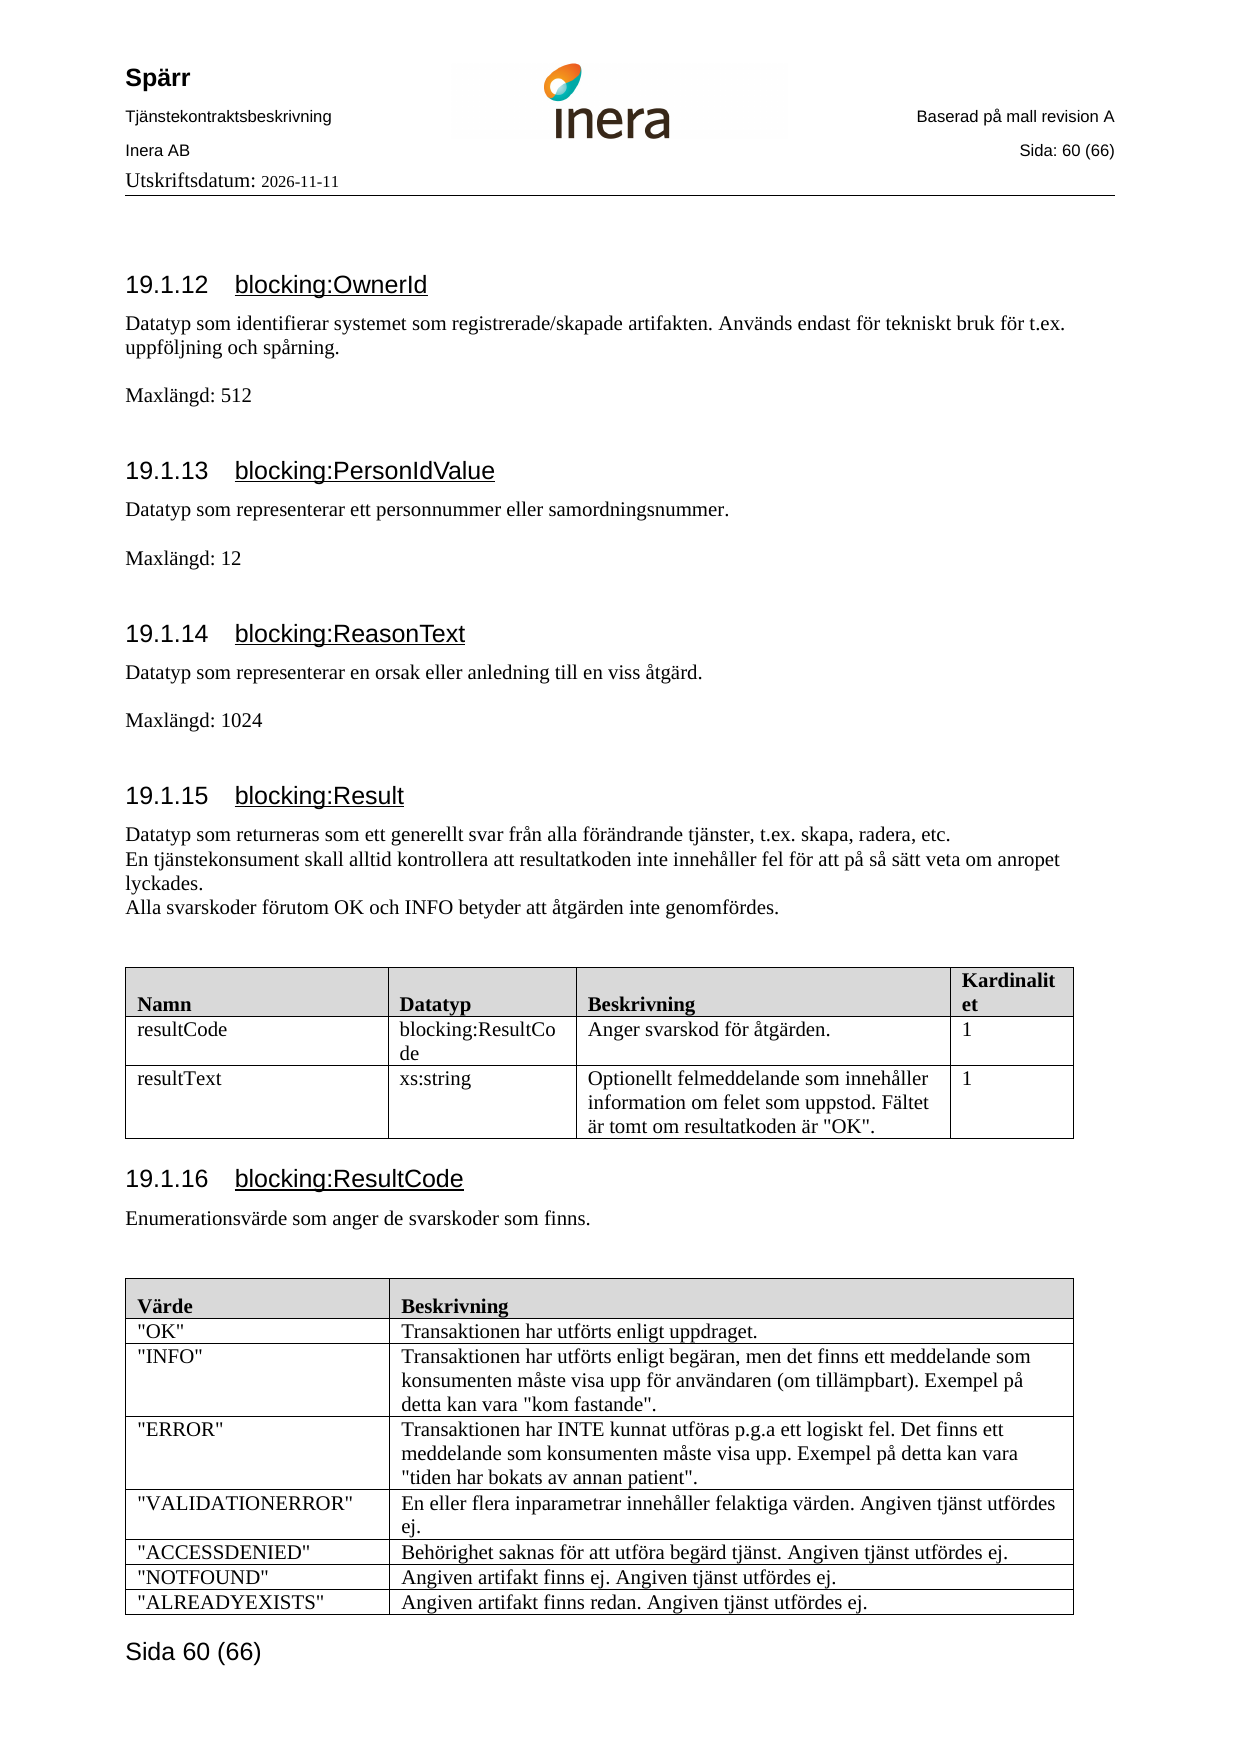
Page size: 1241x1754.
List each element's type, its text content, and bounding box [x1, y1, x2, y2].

picture [451, 63, 789, 139]
text En tjänstekonsument skall alltid kontrollera att resultatkoden inte innehåller fel för att på så sätt veta om anropet lyckades. [125, 846, 1115, 894]
text Datatyp som representerar ett personnummer eller samordningsnummer. [125, 497, 1115, 521]
text Alla svarskoder förutom OK och INFO betyder att åtgärden inte genomfördes. [125, 894, 1115, 919]
table_cell "INFO" [126, 1344, 389, 1416]
table_cell Transaktionen har INTE kunnat utföras p.g.a ett logiskt fel. Det finns ett meddelande som konsumenten måste visa upp. Exempel på detta kan vara "tiden har bokats av annan patient". [390, 1417, 1073, 1489]
table_cell "ERROR" [126, 1417, 389, 1489]
table_header Namn [126, 968, 388, 1016]
table_cell "OK" [126, 1319, 389, 1343]
table_header Datatyp [389, 968, 576, 1016]
table_cell "VALIDATIONERROR" [126, 1490, 389, 1538]
table_cell Anger svarskod för åtgärden. [577, 1017, 950, 1065]
table_cell Angiven artifakt finns ej. Angiven tjänst utfördes ej. [390, 1565, 1073, 1589]
table_cell "ACCESSDENIED" [126, 1540, 389, 1564]
text Maxlängd: 512 [125, 383, 1115, 407]
text Datatyp som identifierar systemet som registrerade/skapade artifakten. Används endast för tekniskt bruk för t.ex. uppföljning och spårning. [125, 311, 1115, 359]
subtitle blocking:OwnerId [125, 269, 1115, 298]
table_header Värde [126, 1279, 389, 1318]
subtitle blocking:ReasonText [125, 619, 1115, 647]
table_cell Optionellt felmeddelande som innehåller information om felet som uppstod. Fältet är tomt om resultatkoden är "OK". [577, 1066, 950, 1138]
table_cell "NOTFOUND" [126, 1565, 389, 1589]
table_cell "ALREADYEXISTS" [126, 1590, 389, 1614]
subtitle blocking:Result [125, 781, 1115, 810]
text Maxlängd: 1024 [125, 708, 1115, 732]
table_cell Angiven artifakt finns redan. Angiven tjänst utfördes ej. [390, 1590, 1073, 1614]
text Maxlängd: 12 [125, 546, 1115, 569]
table_header Kardinalitet [951, 968, 1073, 1016]
table_header Beskrivning [577, 968, 950, 1016]
table_cell Transaktionen har utförts enligt uppdraget. [390, 1319, 1073, 1343]
text Datatyp som representerar en orsak eller anledning till en viss åtgärd. [125, 660, 1115, 684]
table_header Beskrivning [390, 1279, 1073, 1318]
table_cell Behörighet saknas för att utföra begärd tjänst. Angiven tjänst utfördes ej. [390, 1540, 1073, 1564]
table_cell En eller flera inparametrar innehåller felaktiga värden. Angiven tjänst utfördes ej. [390, 1490, 1073, 1538]
table_cell 1 [951, 1017, 1073, 1065]
text Enumerationsvärde som anger de svarskoder som finns. [125, 1206, 1115, 1230]
table_cell resultText [126, 1066, 388, 1138]
table_cell xs:string [389, 1066, 576, 1138]
text Datatyp som returneras som ett generellt svar från alla förändrande tjänster, t.ex. skapa, radera, etc. [125, 822, 1115, 846]
table_cell blocking:ResultCode [389, 1017, 576, 1065]
table_cell Transaktionen har utförts enligt begäran, men det finns ett meddelande som konsumenten måste visa upp för användaren (om tillämpbart). Exempel på detta kan vara "kom fastande". [390, 1344, 1073, 1416]
subtitle blocking:PersonIdValue [125, 456, 1115, 485]
subtitle blocking:ResultCode [125, 1164, 1115, 1193]
table_cell resultCode [126, 1017, 388, 1065]
table_cell 1 [951, 1066, 1073, 1138]
